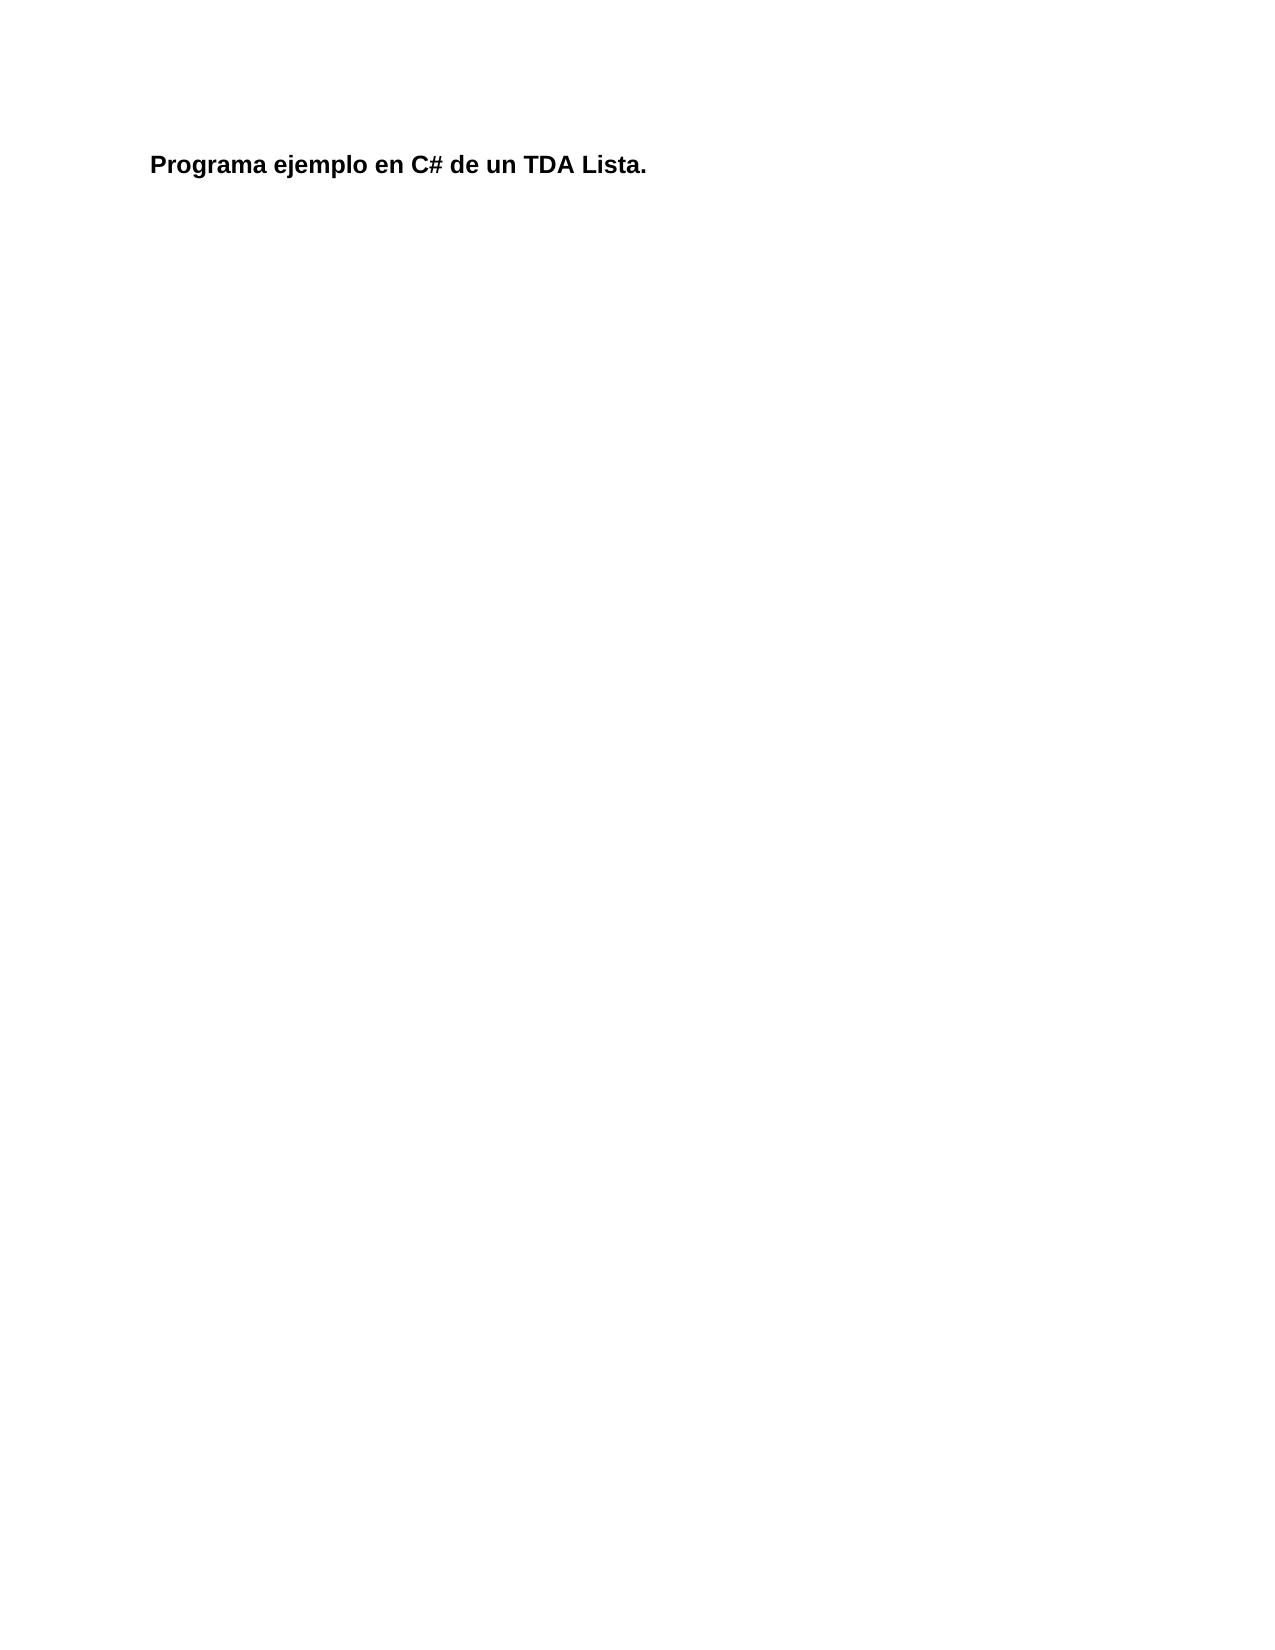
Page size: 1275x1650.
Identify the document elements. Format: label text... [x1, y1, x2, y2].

text Programa ejemplo en C# de un TDA Lista. [150, 150, 1125, 179]
